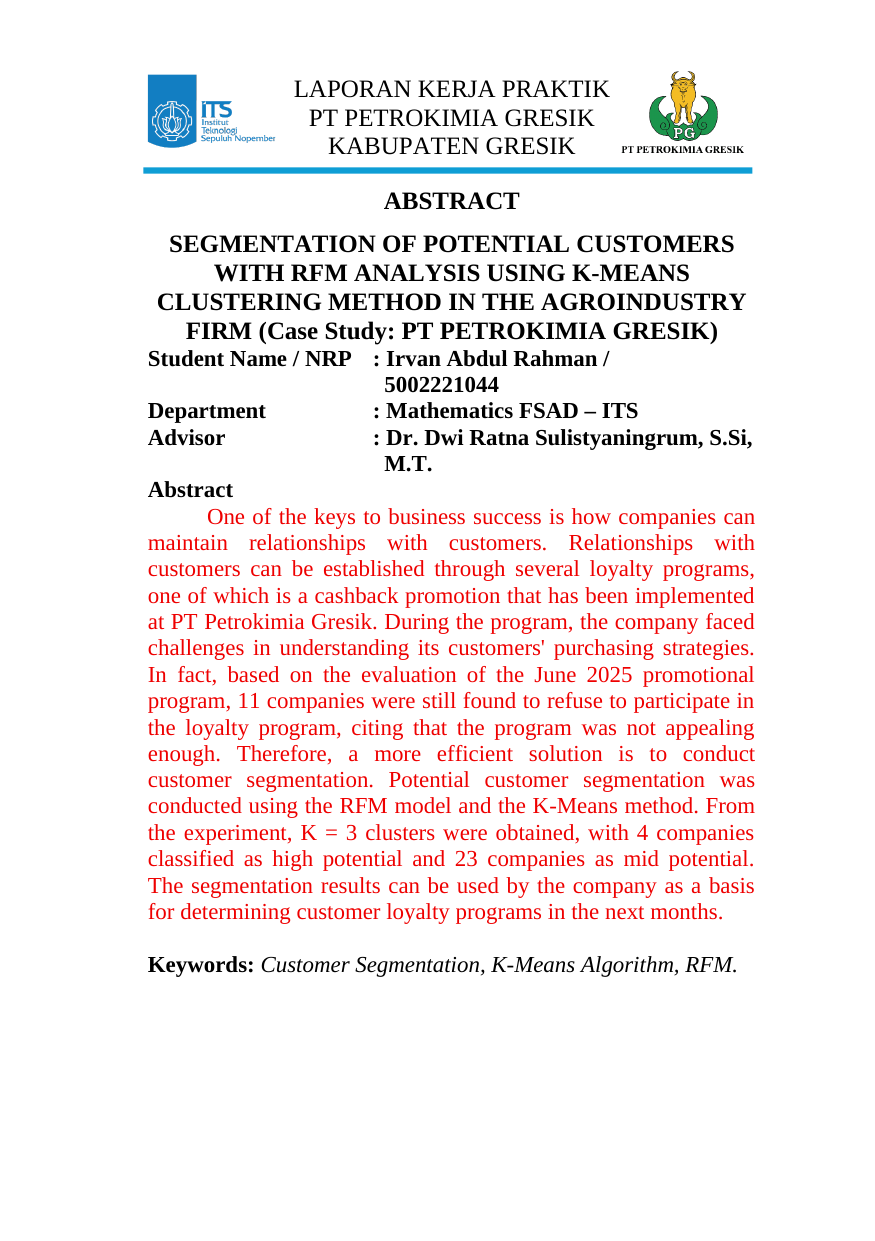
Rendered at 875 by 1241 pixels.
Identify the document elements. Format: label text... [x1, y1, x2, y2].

text Keywords: Customer Segmentation, K-Means Algorithm, RFM. [148, 951, 756, 977]
text Department : Mathematics FSAD – ITS Advisor : Dr. Dwi Ratna Sulistyaningrum, S.Si, [148, 397, 756, 450]
text M.T. [298, 450, 756, 476]
text SEGMENTATION OF POTENTIAL CUSTOMERS WITH RFM ANALYSIS USING K-MEANS CLUSTERING METHOD IN THE AGROINDUSTRY FIRM (Case Study: PT PETROKIMIA GRESIK) [148, 229, 756, 344]
subtitle ABSTRACT [148, 186, 756, 215]
text One of the keys to business success is how companies can maintain relationships with customers. Relationships with customers can be established through several loyalty programs, one of which is a cashback promotion that has been implemented at PT Petrokimia Gresik. During the program, the company faced challenges in understanding its customers' purchasing strategies. In fact, based on the evaluation of the June 2025 promotional program, 11 companies were still found to refuse to participate in the loyalty program, citing that the program was not appealing enough. Therefore, a more efficient solution is to conduct customer segmentation. Potential customer segmentation was conducted using the RFM model and the K-Means method. From the experiment, K = 3 clusters were obtained, with 4 companies classified as high potential and 23 companies as mid potential. The segmentation results can be used by the company as a basis for determining customer loyalty programs in the next months. [148, 503, 756, 924]
text 5002221044 [298, 371, 756, 397]
text Abstract [148, 476, 756, 503]
text Student Name / NRP : Irvan Abdul Rahman / [148, 344, 756, 371]
picture [612, 67, 753, 158]
picture [147, 74, 276, 148]
